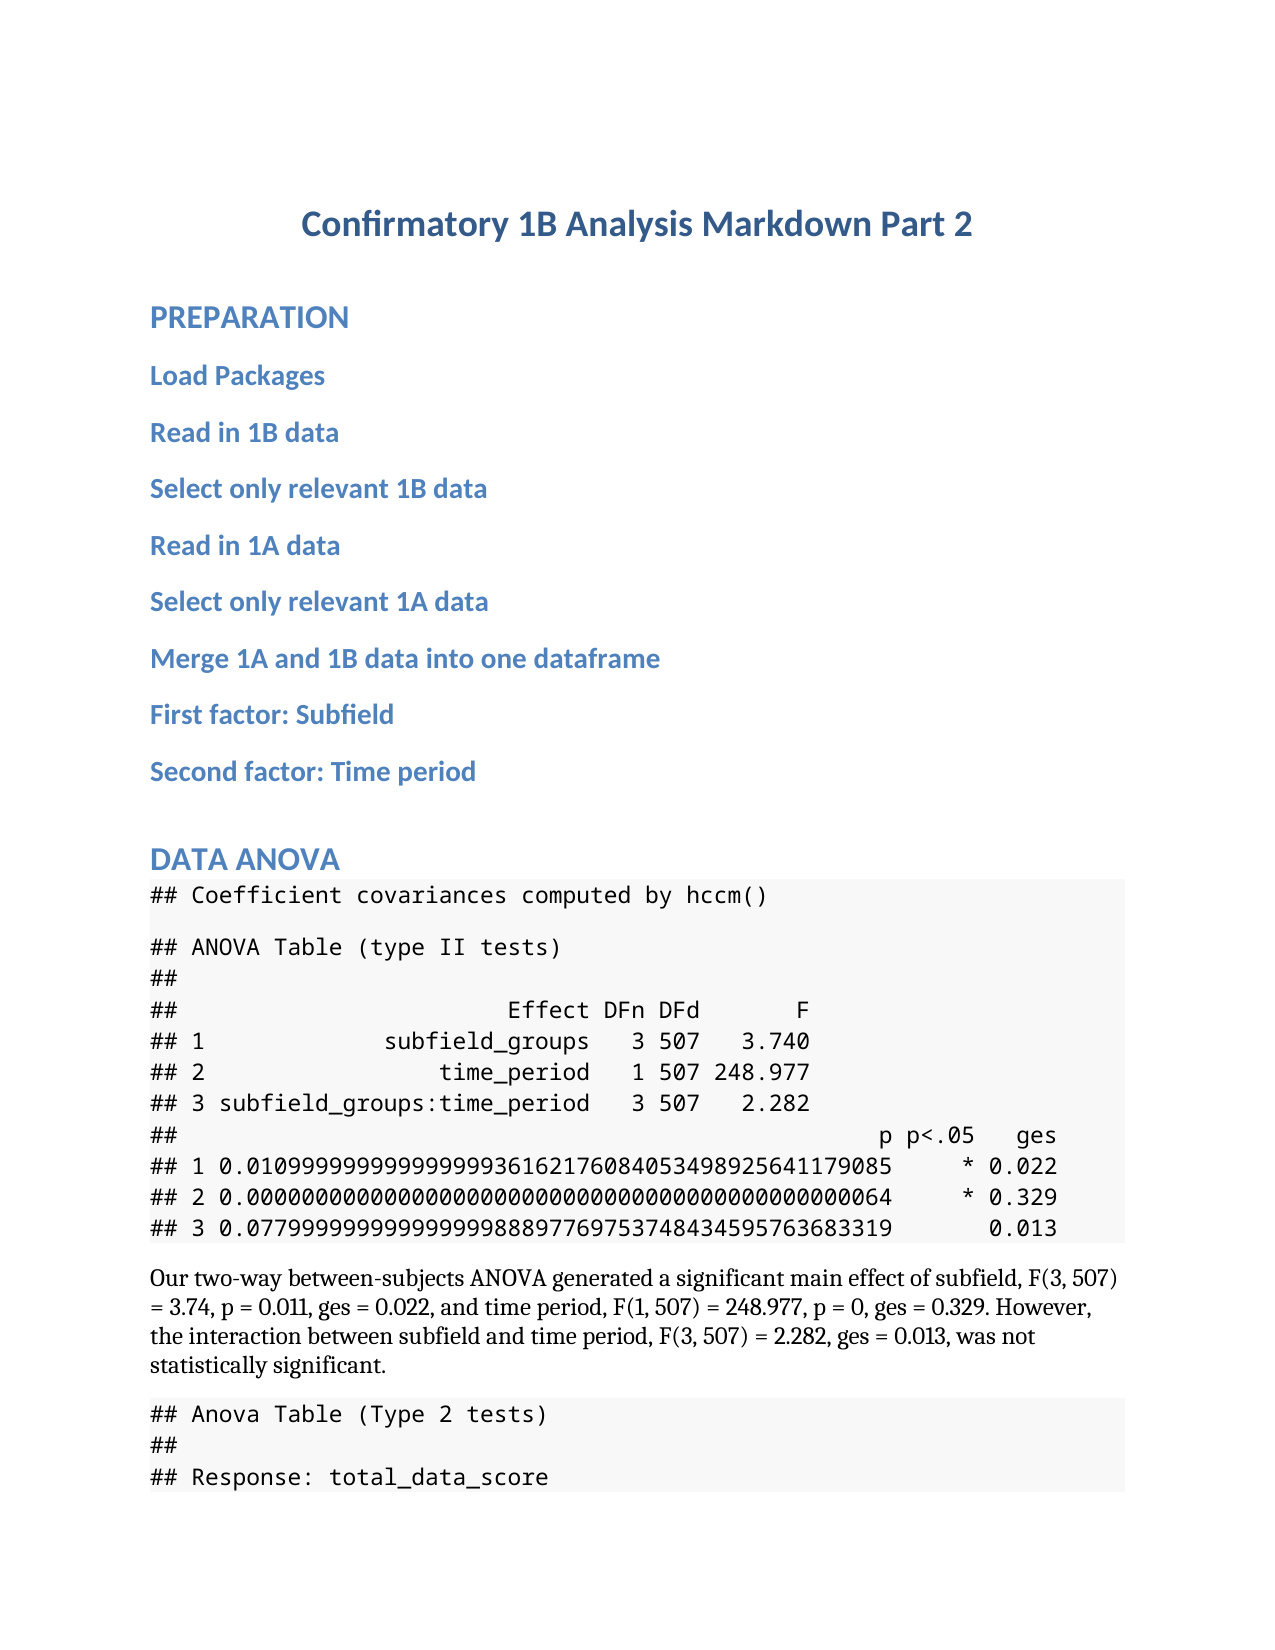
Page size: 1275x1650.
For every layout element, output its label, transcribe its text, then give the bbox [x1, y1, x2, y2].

subtitle DATA ANOVA [150, 838, 1125, 879]
text Our two-way between-subjects ANOVA generated a significant main effect of subfield, F(3, 507) = 3.74, p = 0.011, ges = 0.022, and time period, F(1, 507) = 248.977, p = 0, ges = 0.329. However, the interaction between subfield and time period, F(3, 507) = 2.282, ges = 0.013, was not statistically significant. [150, 1264, 1125, 1379]
text ## Coefficient covariances computed by hccm() [150, 879, 1125, 910]
subtitle Select only relevant 1B data [150, 470, 1125, 506]
subtitle Second factor: Time period [150, 753, 1125, 788]
text ## ANOVA Table (type II tests) ## ## Effect DFn DFd F ## 1 subfield_groups 3 507 3.740 ## 2 time_period 1 507 248.977 ## 3 subfield_groups:time_period 3 507 2.282 ## p p<.05 ges ## 1 0.01099999999999999936162176084053498925641179085 * 0.022 ## 2 0.00000000000000000000000000000000000000000000064 * 0.329 ## 3 0.07799999999999999988897769753748434595763683319 0.013 [150, 931, 1125, 1243]
subtitle Read in 1B data [150, 414, 1125, 449]
subtitle First factor: Subfield [150, 696, 1125, 732]
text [150, 1398, 1125, 1492]
subtitle Load Packages [150, 357, 1125, 393]
subtitle Select only relevant 1A data [150, 583, 1125, 619]
subtitle PREPARATION [150, 296, 1125, 337]
subtitle Read in 1A data [150, 527, 1125, 562]
subtitle Merge 1A and 1B data into one dataframe [150, 640, 1125, 675]
title Confirmatory 1B Analysis Markdown Part 2 [150, 200, 1125, 246]
